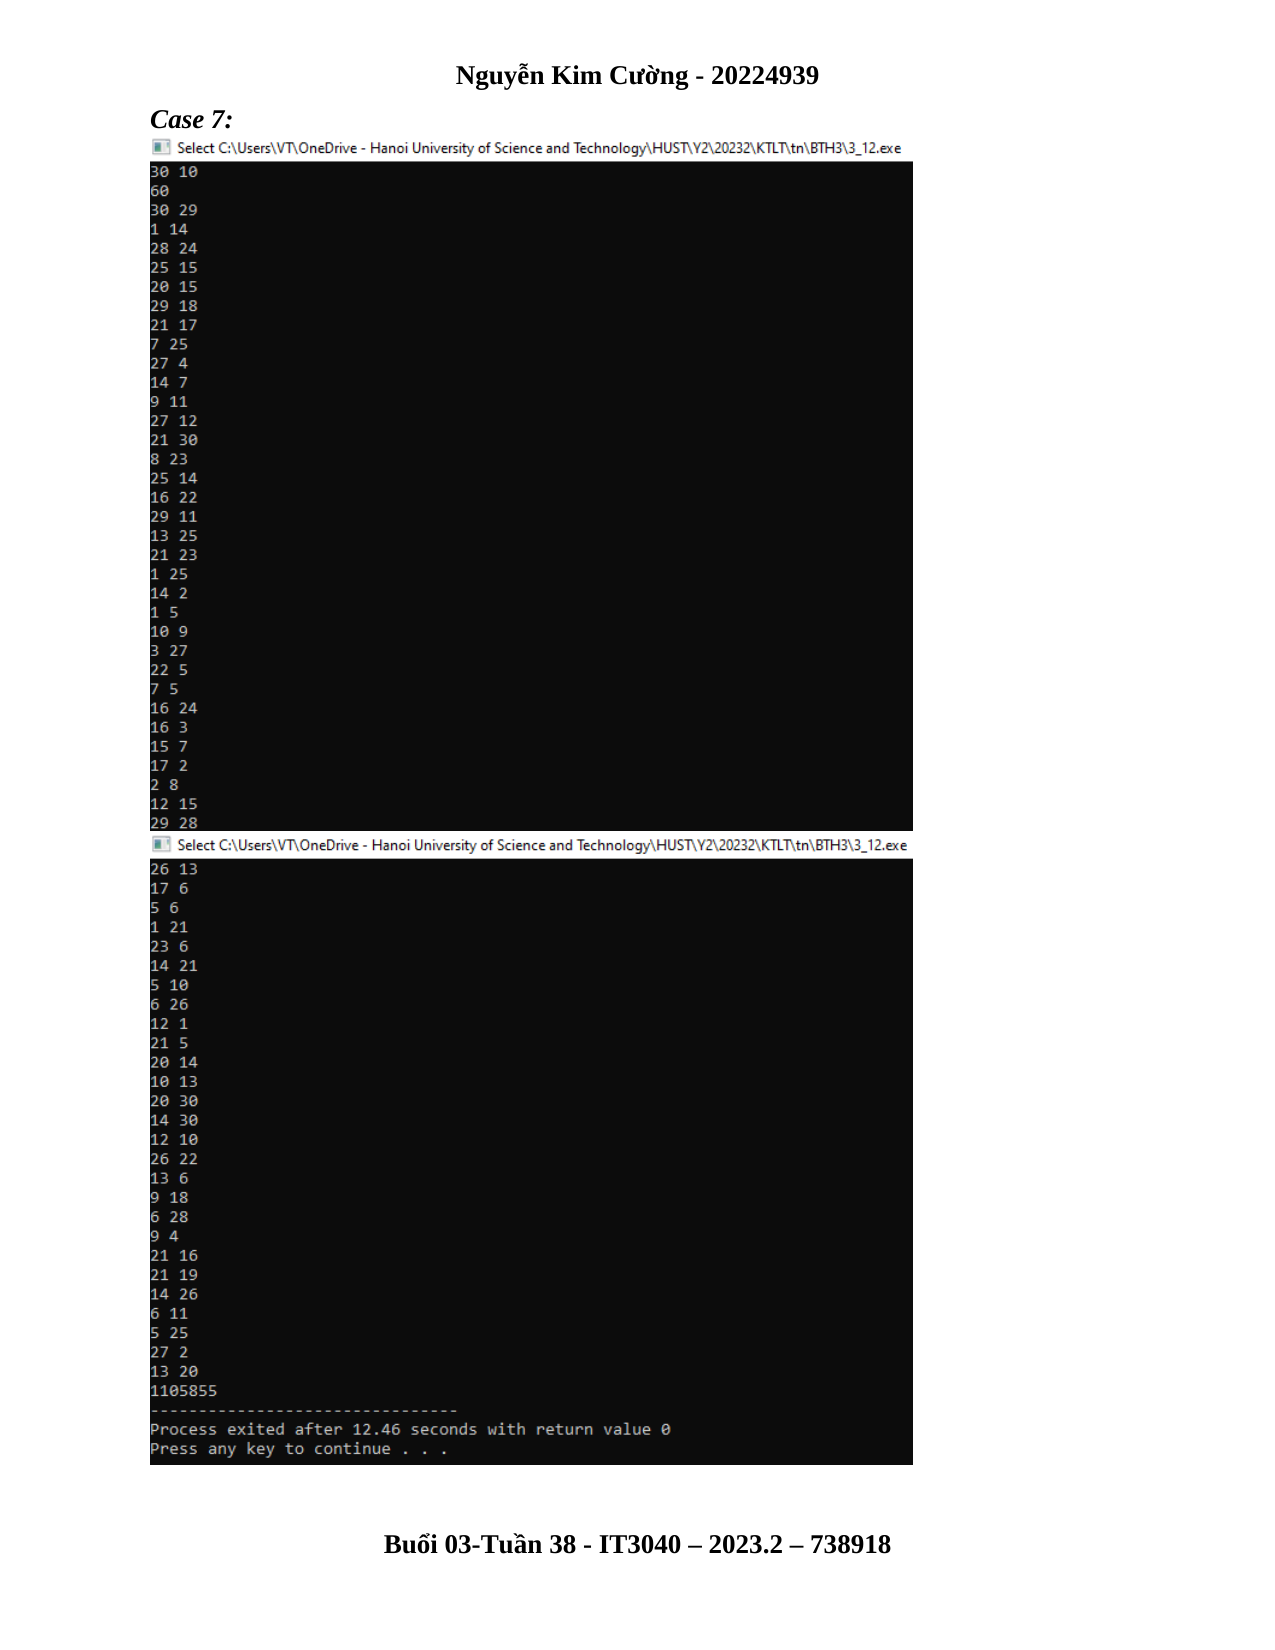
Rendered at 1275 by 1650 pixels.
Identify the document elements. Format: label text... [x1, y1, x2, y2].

picture [150, 134, 913, 1465]
text Case 7: [150, 103, 1125, 134]
